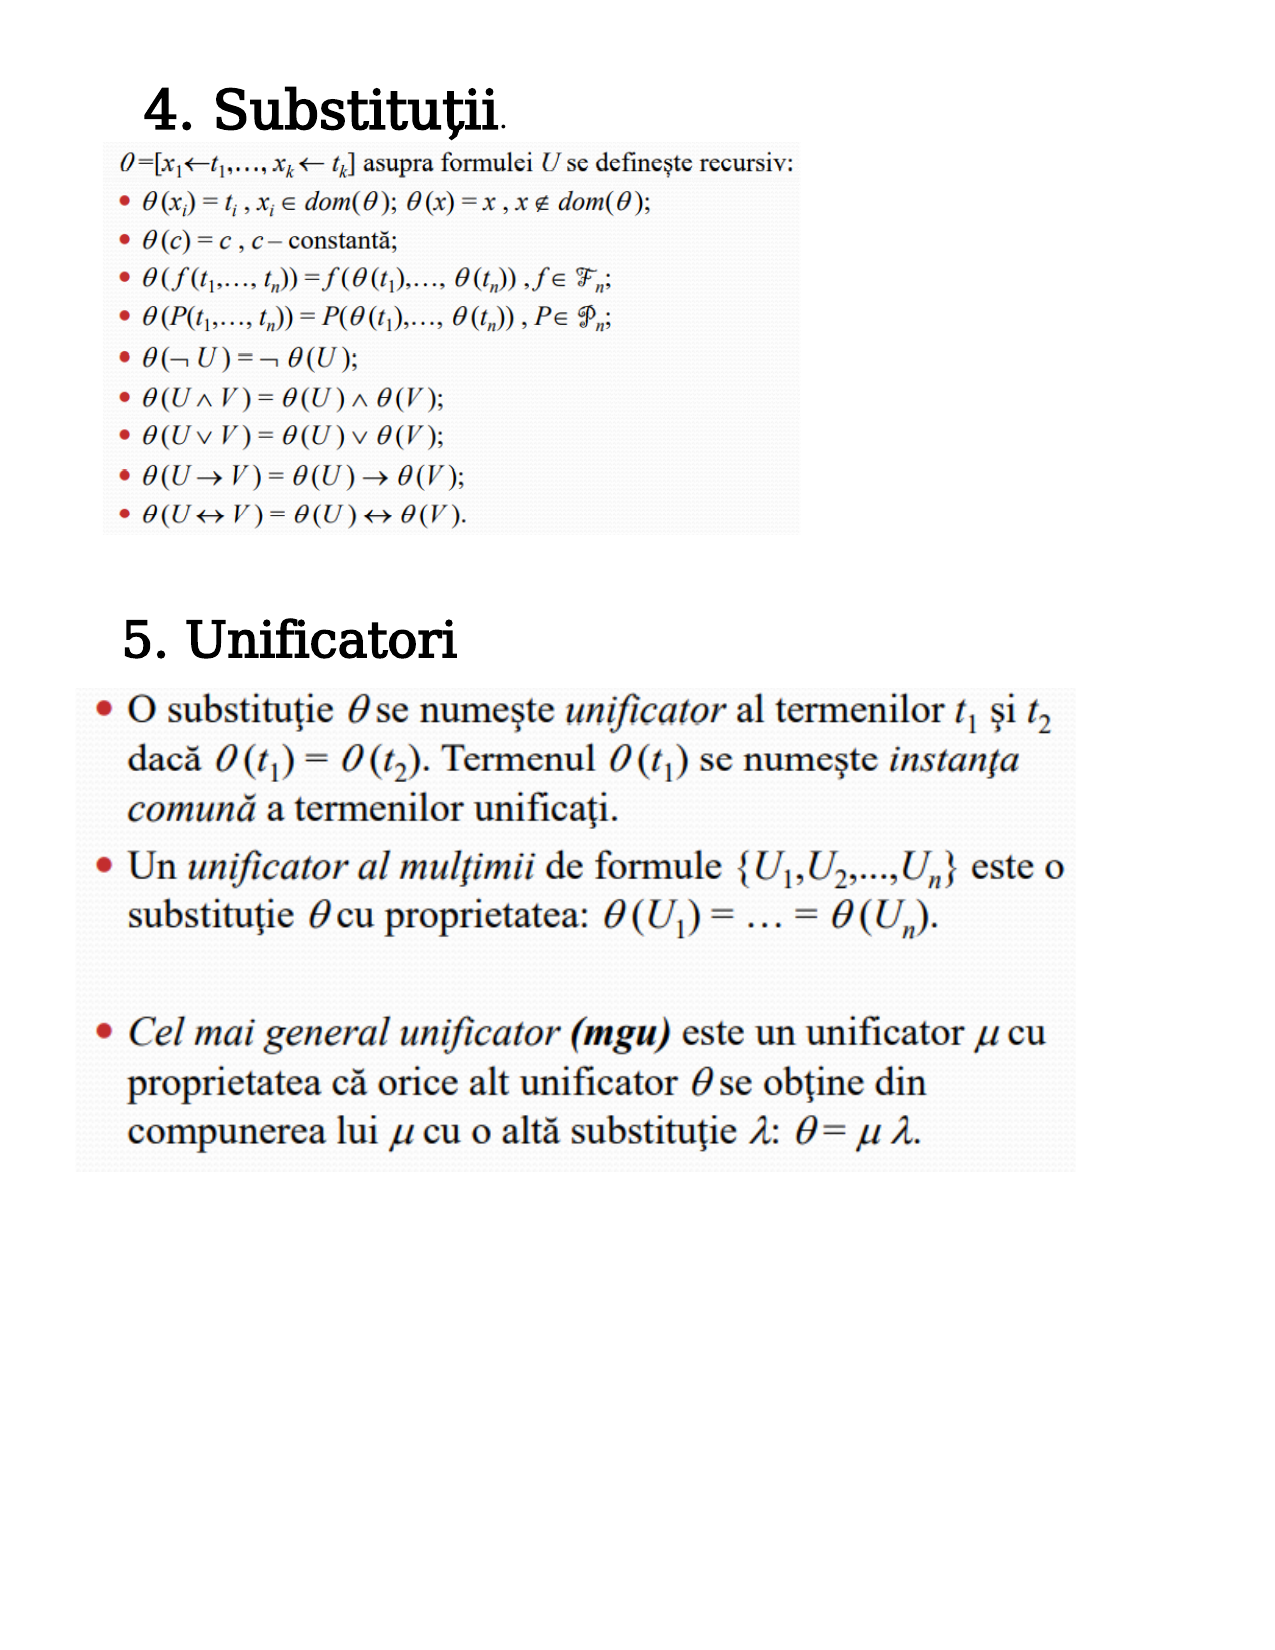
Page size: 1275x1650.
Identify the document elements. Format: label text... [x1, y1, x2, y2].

text 5. Unificatori [75, 607, 1200, 667]
picture [102, 142, 801, 535]
picture [75, 688, 1077, 1172]
